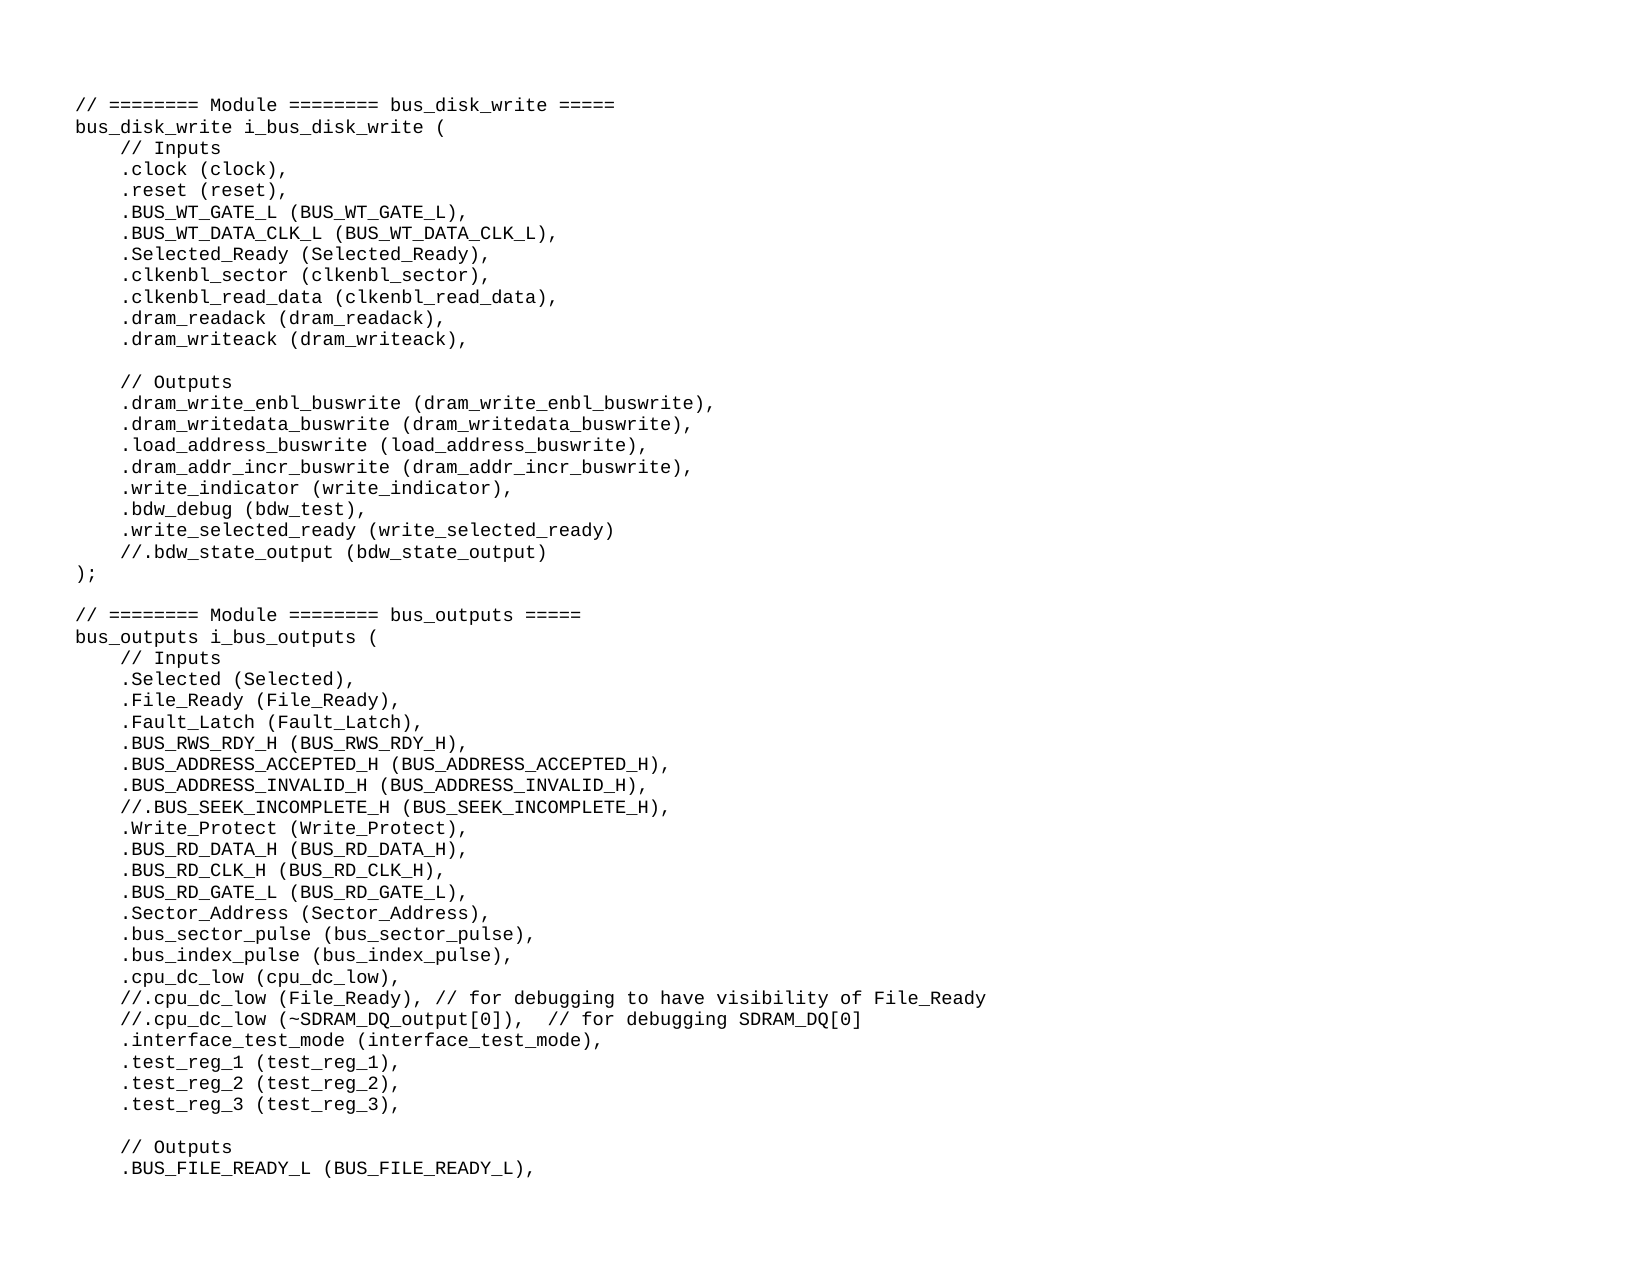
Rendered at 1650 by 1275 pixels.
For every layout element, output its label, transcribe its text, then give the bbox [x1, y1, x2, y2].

text .Fault_Latch (Fault_Latch), [75, 712, 1575, 734]
text .test_reg_1 (test_reg_1), [75, 1052, 1575, 1074]
text .dram_readack (dram_readack), [75, 309, 1575, 330]
text //.BUS_SEEK_INCOMPLETE_H (BUS_SEEK_INCOMPLETE_H), [75, 797, 1575, 819]
text //.cpu_dc_low (File_Ready), // for debugging to have visibility of File_Ready [75, 989, 1575, 1010]
text .clkenbl_read_data (clkenbl_read_data), [75, 287, 1575, 309]
text .dram_writedata_buswrite (dram_writedata_buswrite), [75, 415, 1575, 436]
text // Outputs [75, 1137, 1575, 1159]
text .Selected (Selected), [75, 670, 1575, 691]
text // ======== Module ======== bus_outputs ===== [75, 606, 1575, 627]
text .interface_test_mode (interface_test_mode), [75, 1031, 1575, 1052]
text // Inputs [75, 649, 1575, 670]
text //.bdw_state_output (bdw_state_output) [75, 542, 1575, 564]
text .bdw_debug (bdw_test), [75, 500, 1575, 521]
text bus_outputs i_bus_outputs ( [75, 627, 1575, 649]
text .dram_writeack (dram_writeack), [75, 330, 1575, 351]
text .Write_Protect (Write_Protect), [75, 819, 1575, 840]
text .BUS_ADDRESS_ACCEPTED_H (BUS_ADDRESS_ACCEPTED_H), [75, 755, 1575, 776]
text .clkenbl_sector (clkenbl_sector), [75, 266, 1575, 287]
text .Sector_Address (Sector_Address), [75, 904, 1575, 925]
text //.cpu_dc_low (~SDRAM_DQ_output[0]), // for debugging SDRAM_DQ[0] [75, 1010, 1575, 1031]
text .cpu_dc_low (cpu_dc_low), [75, 967, 1575, 989]
text .Selected_Ready (Selected_Ready), [75, 245, 1575, 266]
text .clock (clock), [75, 160, 1575, 181]
text .BUS_RD_GATE_L (BUS_RD_GATE_L), [75, 882, 1575, 904]
text // Outputs [75, 372, 1575, 394]
text .bus_index_pulse (bus_index_pulse), [75, 946, 1575, 967]
text .BUS_WT_GATE_L (BUS_WT_GATE_L), [75, 202, 1575, 224]
text .BUS_RD_CLK_H (BUS_RD_CLK_H), [75, 861, 1575, 882]
text .BUS_RD_DATA_H (BUS_RD_DATA_H), [75, 840, 1575, 861]
text .write_selected_ready (write_selected_ready) [75, 521, 1575, 542]
text ); [75, 564, 1575, 585]
text .File_Ready (File_Ready), [75, 691, 1575, 712]
text // ======== Module ======== bus_disk_write ===== [75, 96, 1575, 117]
text .load_address_buswrite (load_address_buswrite), [75, 436, 1575, 457]
text .dram_addr_incr_buswrite (dram_addr_incr_buswrite), [75, 457, 1575, 479]
text .bus_sector_pulse (bus_sector_pulse), [75, 925, 1575, 946]
text .BUS_ADDRESS_INVALID_H (BUS_ADDRESS_INVALID_H), [75, 776, 1575, 797]
text .test_reg_3 (test_reg_3), [75, 1095, 1575, 1116]
text .reset (reset), [75, 181, 1575, 202]
text .write_indicator (write_indicator), [75, 479, 1575, 500]
text // Inputs [75, 139, 1575, 160]
text .BUS_FILE_READY_L (BUS_FILE_READY_L), [75, 1159, 1575, 1180]
text .BUS_WT_DATA_CLK_L (BUS_WT_DATA_CLK_L), [75, 224, 1575, 245]
text bus_disk_write i_bus_disk_write ( [75, 117, 1575, 139]
text .BUS_RWS_RDY_H (BUS_RWS_RDY_H), [75, 734, 1575, 755]
text .dram_write_enbl_buswrite (dram_write_enbl_buswrite), [75, 394, 1575, 415]
text .test_reg_2 (test_reg_2), [75, 1074, 1575, 1095]
